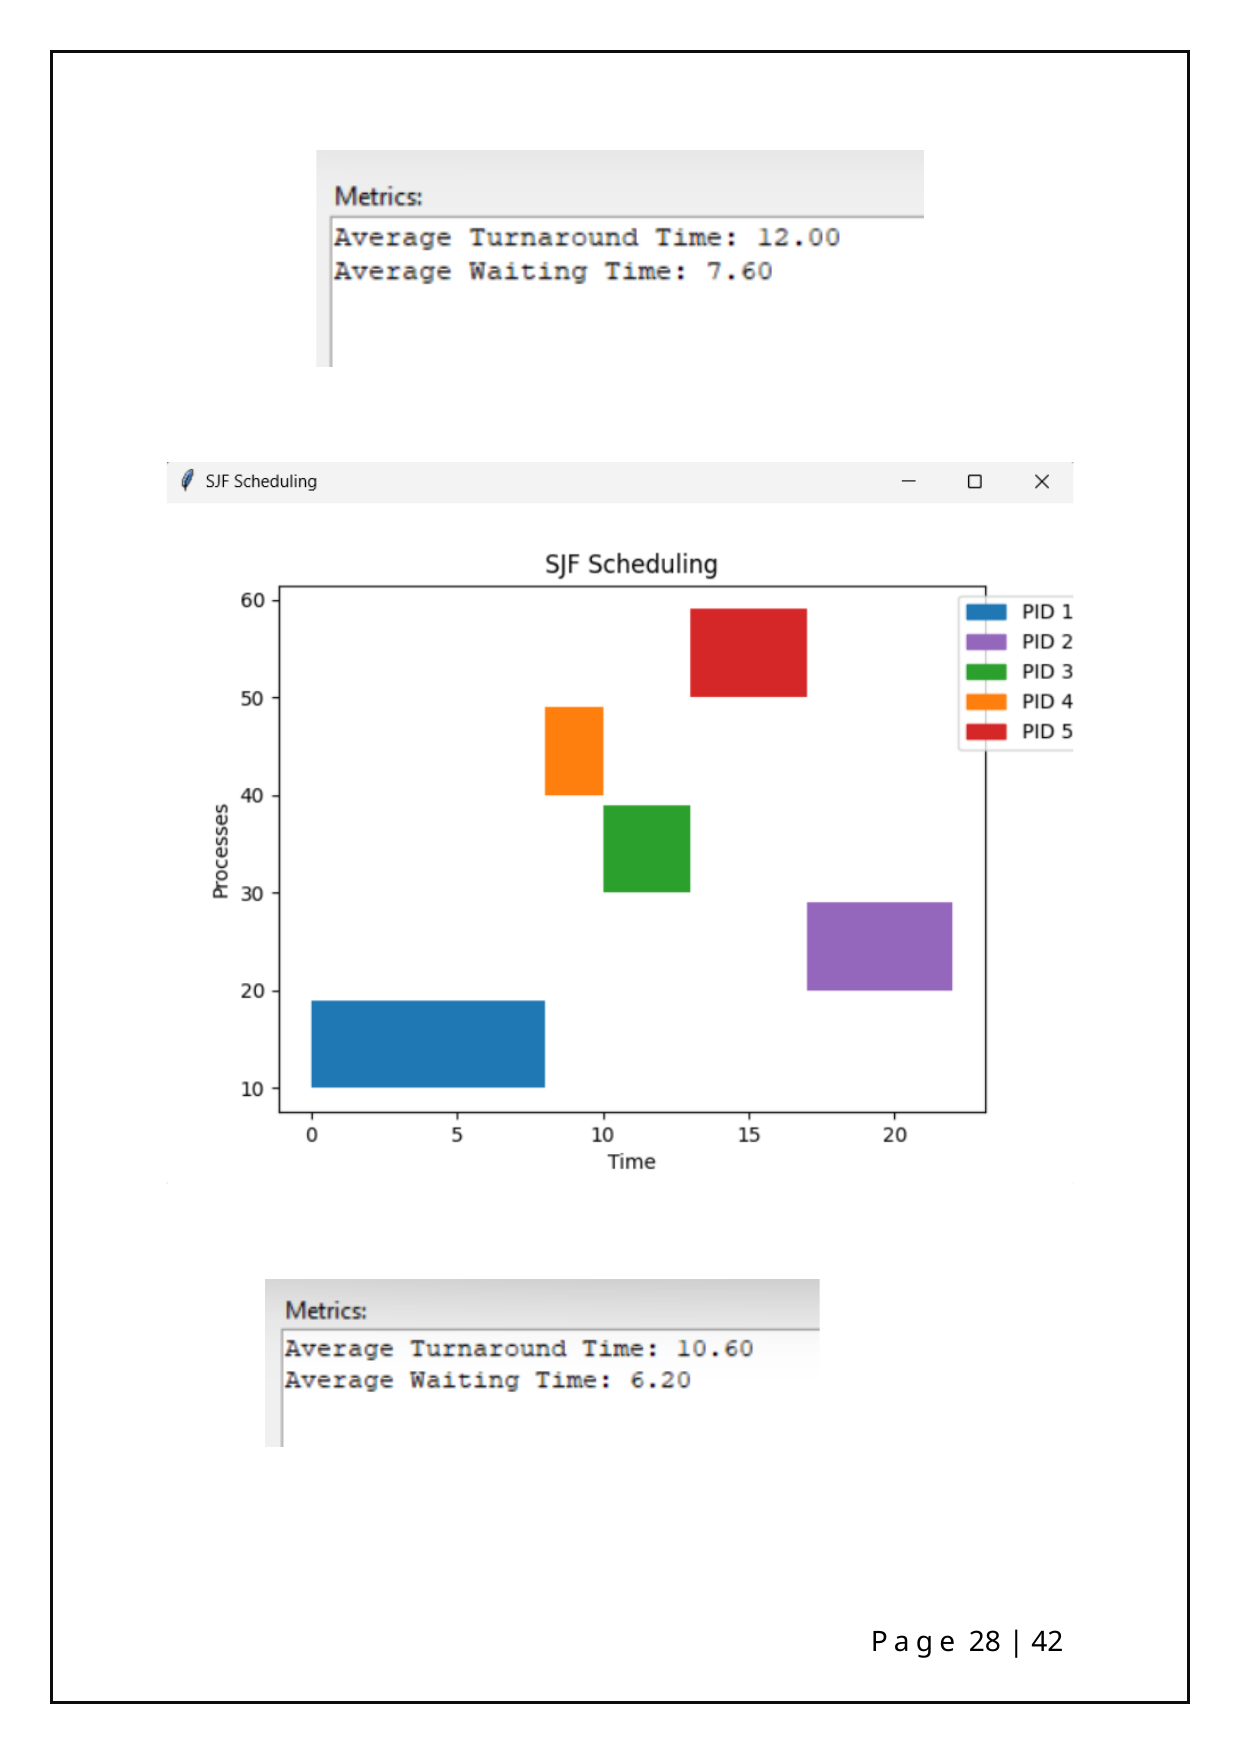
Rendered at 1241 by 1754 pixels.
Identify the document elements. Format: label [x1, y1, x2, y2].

picture [265, 1279, 820, 1447]
picture [166, 462, 1074, 1184]
picture [316, 150, 924, 367]
